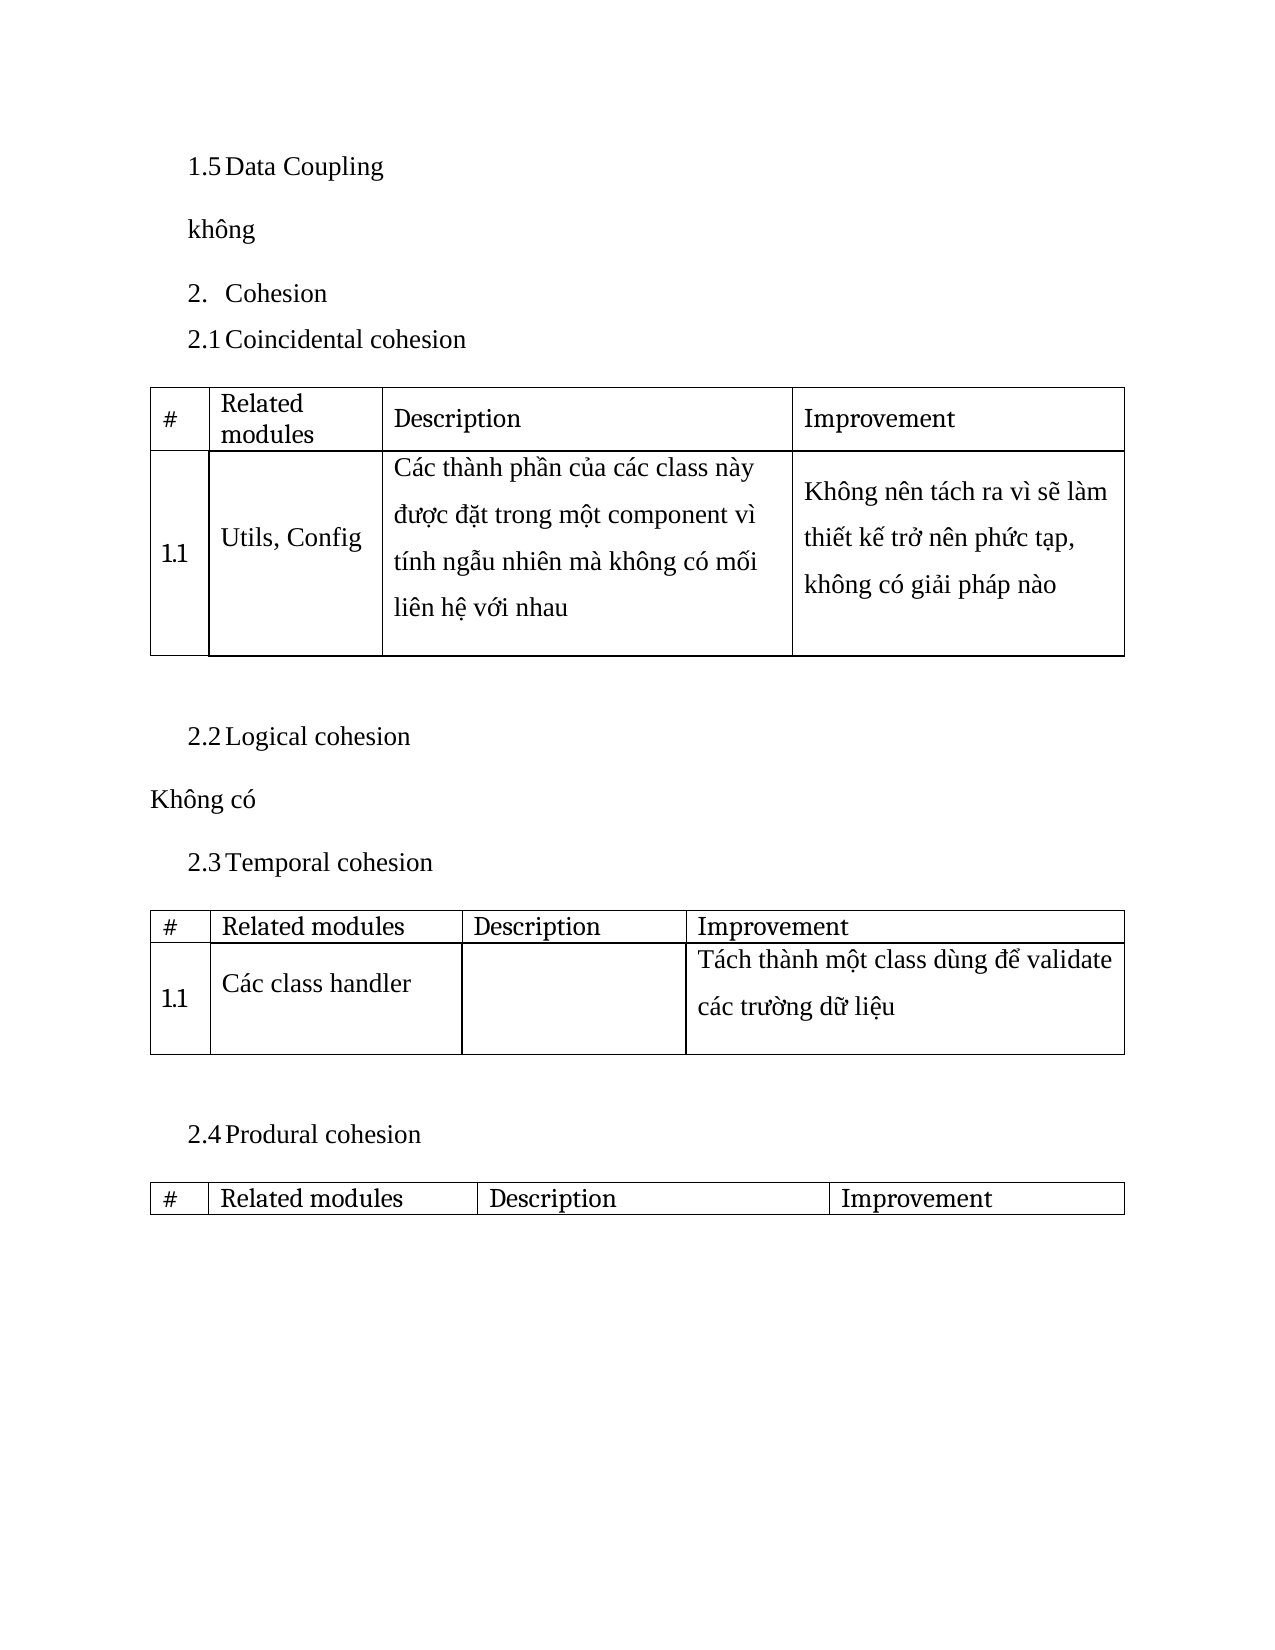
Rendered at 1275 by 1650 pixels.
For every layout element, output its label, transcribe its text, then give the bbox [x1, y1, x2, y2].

table_cell [463, 944, 685, 1053]
table_cell 1.1 [151, 451, 208, 655]
table_header # [151, 388, 209, 450]
table_header Description [463, 911, 686, 942]
table_header Related modules [210, 388, 382, 450]
table_header Improvement [687, 911, 1124, 942]
table_header Description [383, 388, 792, 450]
table_cell Tách thành một class dùng để validate các trường dữ liệu [687, 944, 1124, 1053]
table_header Related modules [209, 1183, 477, 1214]
list Coincidental cohesion [187, 323, 1125, 354]
text không [187, 213, 1125, 244]
list Temporal cohesion [187, 846, 1125, 878]
table_header Description [478, 1183, 829, 1214]
table_header # [151, 1183, 208, 1214]
table_cell 1.1 [151, 943, 210, 1053]
table_cell Các thành phần của các class này được đặt trong một component vì tính ngẫu nhiên mà không có mối liên hệ với nhau [383, 452, 792, 655]
table_header Improvement [793, 388, 1124, 450]
table_cell Utils, Config [210, 452, 382, 655]
list Cohesion [187, 277, 1125, 308]
table_header # [151, 911, 210, 942]
table_cell Các class handler [211, 944, 461, 1053]
table_cell Không nên tách ra vì sẽ làm thiết kế trở nên phức tạp, không có giải pháp nào [793, 452, 1124, 655]
table_header Improvement [830, 1183, 1124, 1214]
list Logical cohesion [187, 720, 1125, 751]
table_header Related modules [211, 911, 462, 942]
list Produral cohesion [187, 1118, 1125, 1149]
list Data Coupling [187, 150, 1125, 181]
text Không có [150, 783, 1125, 814]
